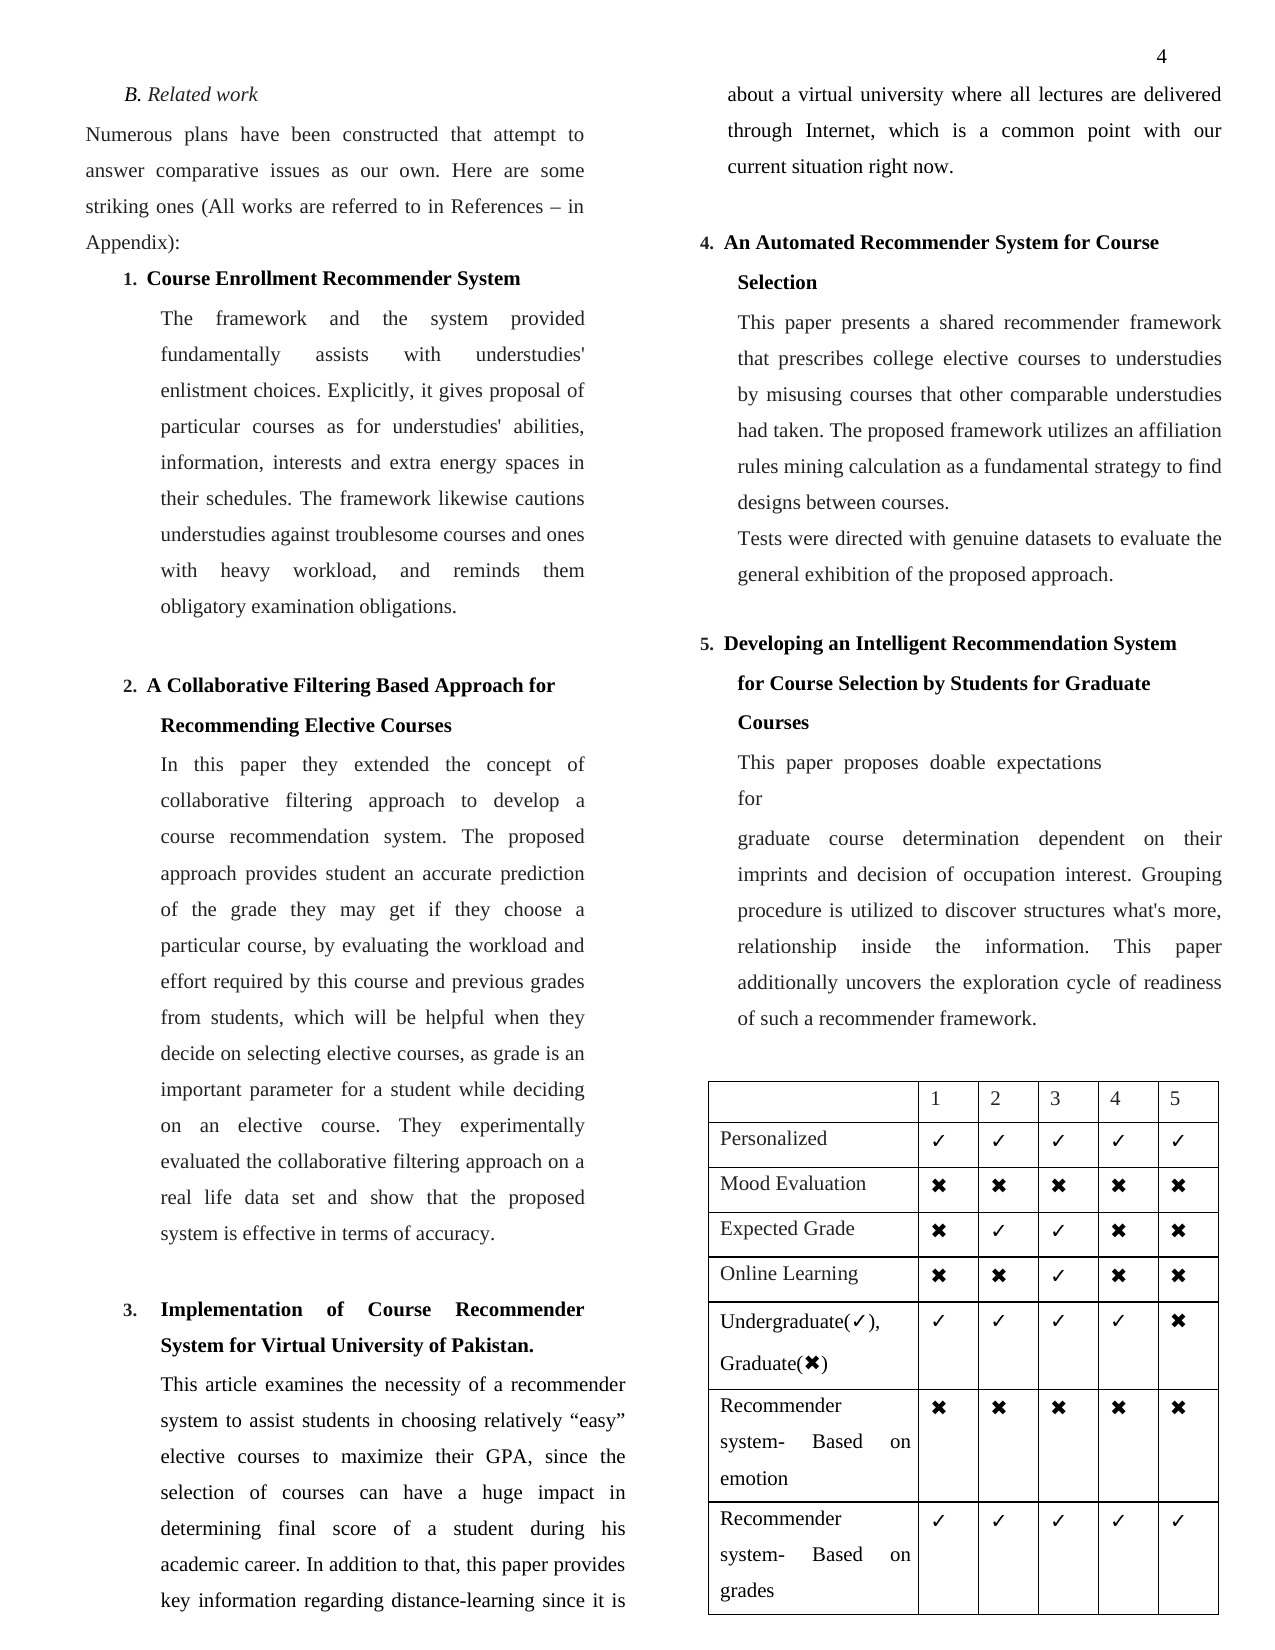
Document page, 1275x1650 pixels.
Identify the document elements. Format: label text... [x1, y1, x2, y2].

table_cell ✓ [979, 1123, 1038, 1167]
text Selection [737, 269, 852, 294]
table_cell ✖ [1039, 1168, 1098, 1212]
text Tests were directed with genuine datasets to evaluate the general exhibition of the proposed approach. [737, 526, 1222, 586]
table_cell ✖ [1099, 1213, 1158, 1256]
table_cell ✓ [1039, 1503, 1098, 1614]
table_cell ✖ [1099, 1168, 1158, 1212]
table_cell Expected Grade [709, 1213, 918, 1256]
table_cell ✓ [1159, 1503, 1218, 1614]
table_cell ✓ [1039, 1213, 1098, 1256]
table_cell ✖ [919, 1258, 978, 1301]
table_cell ✖ [1159, 1303, 1218, 1389]
table_cell ✖ [1159, 1258, 1218, 1301]
table_cell ✖ [979, 1168, 1038, 1212]
text This article examines the necessity of a recommender system to assist students in choosing relatively “easy” elective courses to maximize their GPA, since the selection of courses can have a huge impact in determining final score of a student during his academic career. In addition to that, this paper provides key information regarding distance-learning since it is about a virtual university where all lectures are delivered through Internet, which is a common point with our current situation right now. [727, 82, 1222, 178]
table_cell ✓ [1039, 1258, 1098, 1301]
table_cell ✖ [1159, 1213, 1218, 1256]
table_cell ✖ [919, 1168, 978, 1212]
table_cell ✖ [1099, 1390, 1158, 1501]
text 2. A Collaborative Filtering Based Approach for [123, 673, 623, 697]
table_cell Recommender system- Based on emotion [709, 1390, 918, 1501]
table_cell Personalized [709, 1123, 918, 1167]
table_cell ✖ [979, 1258, 1038, 1301]
text graduate course determination dependent on their imprints and decision of occupation interest. Grouping procedure is utilized to discover structures what's more, relationship inside the information. This paper additionally uncovers the exploration cycle of readiness of such a recommender framework. [737, 826, 1222, 1030]
text 1. Course Enrollment Recommender System [123, 266, 623, 290]
table_cell ✓ [979, 1503, 1038, 1614]
text Recommending Elective Courses [160, 713, 563, 737]
table_cell ✓ [1099, 1503, 1158, 1614]
table_cell Undergraduate(✓), Graduate(✖) [709, 1303, 918, 1389]
text This article examines the necessity of a recommender system to assist students in choosing relatively “easy” elective courses to maximize their GPA, since the selection of courses can have a huge impact in determining final score of a student during his academic career. In addition to that, this paper provides key information regarding distance-learning since it is about a virtual university where all lectures are delivered through Internet, which is a common point with our current situation right now. [160, 1372, 626, 1612]
text Numerous plans have been constructed that attempt to answer comparative issues as our own. Here are some striking ones (All works are referred to in References – in Appendix): [85, 122, 585, 254]
table_cell ✓ [919, 1123, 978, 1167]
text The framework and the system provided fundamentally assists with understudies' enlistment choices. Explicitly, it gives proposal of particular courses as for understudies' abilities, information, interests and extra energy spaces in their schedules. The framework likewise cautions understudies against troublesome courses and ones with heavy workload, and reminds them obligatory examination obligations. [160, 306, 585, 618]
text for Course Selection by Students for Graduate [737, 670, 1222, 694]
text In this paper they extended the concept of collaborative filtering approach to develop a course recommendation system. The proposed approach provides student an accurate prediction of the grade they may get if they choose a particular course, by evaluating the workload and effort required by this course and previous grades from students, which will be helpful when they decide on selecting elective courses, as grade is an important parameter for a student while deciding on an elective course. They experimentally evaluated the collaborative filtering approach on a real life data set and show that the proposed system is effective in terms of accuracy. [160, 752, 585, 1245]
table_cell Online Learning [709, 1258, 918, 1301]
table_cell ✖ [1099, 1258, 1158, 1301]
table_header 3 [1039, 1082, 1098, 1122]
table_cell ✓ [919, 1503, 978, 1614]
table_header 2 [979, 1082, 1038, 1122]
table_cell ✖ [1159, 1390, 1218, 1501]
text Courses [737, 710, 843, 734]
table_cell ✓ [1159, 1123, 1218, 1167]
text 3. Implementation of Course Recommender System for Virtual University of Pakistan. [123, 1296, 585, 1357]
table_cell ✓ [1099, 1123, 1158, 1167]
table_cell ✓ [979, 1303, 1038, 1389]
table_cell ✖ [1039, 1390, 1098, 1501]
table_header 5 [1159, 1082, 1218, 1122]
table_header [709, 1082, 918, 1122]
text This paper proposes doable expectations for [737, 750, 1102, 810]
text B. Related work [124, 82, 623, 106]
table_cell ✖ [979, 1390, 1038, 1501]
table_header 1 [919, 1082, 978, 1122]
table_cell ✓ [1039, 1303, 1098, 1389]
table_cell ✓ [1039, 1123, 1098, 1167]
text This paper presents a shared recommender framework that prescribes college elective courses to understudies by misusing courses that other comparable understudies had taken. The proposed framework utilizes an affiliation rules mining calculation as a fundamental strategy to find designs between courses. [737, 309, 1222, 514]
table_cell Recommender system- Based on grades [709, 1503, 918, 1614]
table_cell ✖ [919, 1213, 978, 1256]
table_cell ✖ [919, 1390, 978, 1501]
table_cell ✖ [1159, 1168, 1218, 1212]
table_cell ✓ [979, 1213, 1038, 1256]
text 5. Developing an Intelligent Recommendation System [700, 631, 1224, 655]
table_cell Mood Evaluation [709, 1168, 918, 1212]
table_cell ✓ [1099, 1303, 1158, 1389]
table_cell ✓ [919, 1303, 978, 1389]
text 4. An Automated Recommender System for Course [700, 230, 1224, 254]
table_header 4 [1099, 1082, 1158, 1122]
